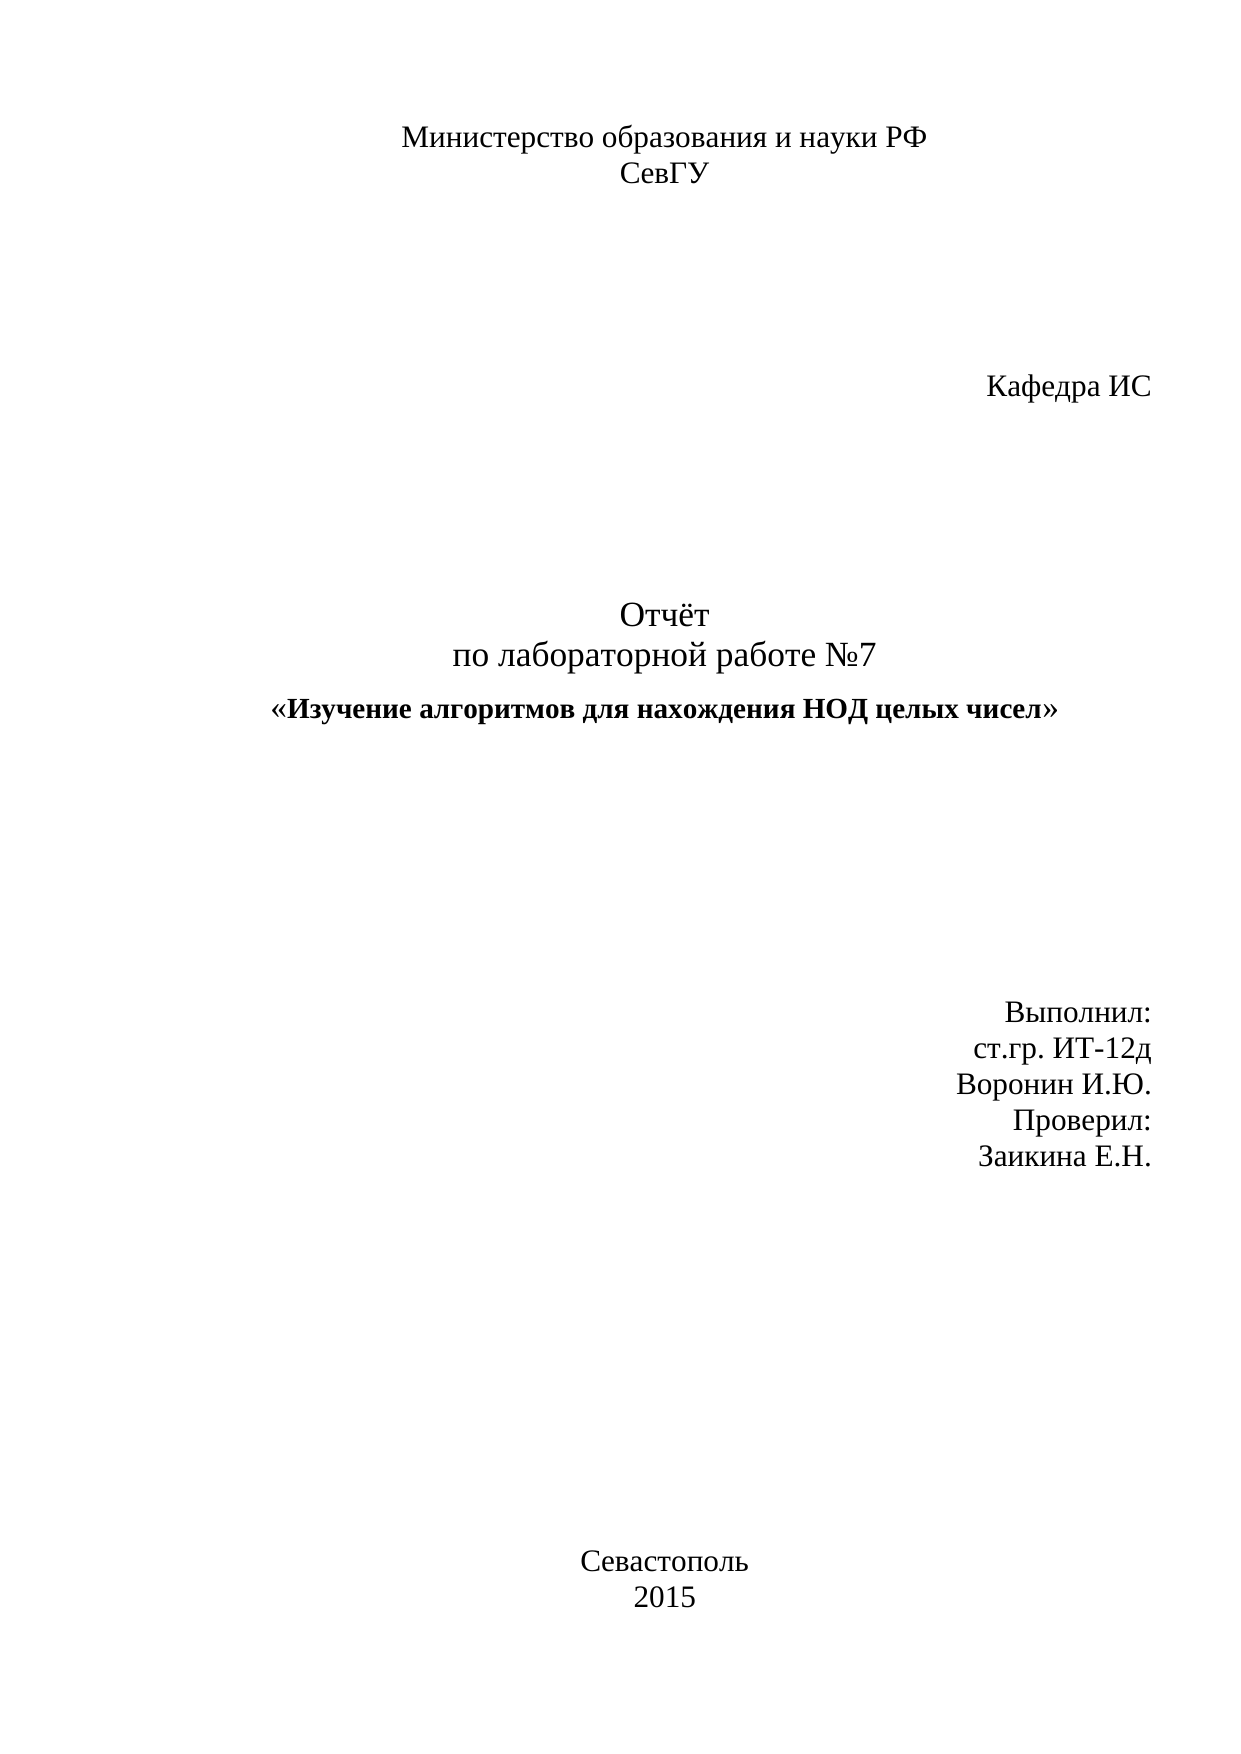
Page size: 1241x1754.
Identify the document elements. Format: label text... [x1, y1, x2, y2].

text «Изучение алгоритмов для нахождения НОД целых чисел» [177, 687, 1152, 725]
text Проверил: [177, 1101, 1152, 1137]
text ст.гр. ИТ-12д [177, 1029, 1152, 1066]
text по лабораторной работе №7 [177, 634, 1152, 674]
text Министерство образования и науки РФ [177, 118, 1152, 154]
text Севастополь [177, 1542, 1152, 1578]
text Кафедра ИС [177, 367, 1152, 403]
text Выполнил: [177, 994, 1152, 1029]
text 2015 [177, 1578, 1152, 1614]
text Воронин И.Ю. [177, 1066, 1152, 1101]
text Отчёт [177, 593, 1152, 634]
text СевГУ [177, 154, 1152, 190]
text Заикина Е.Н. [177, 1137, 1152, 1173]
